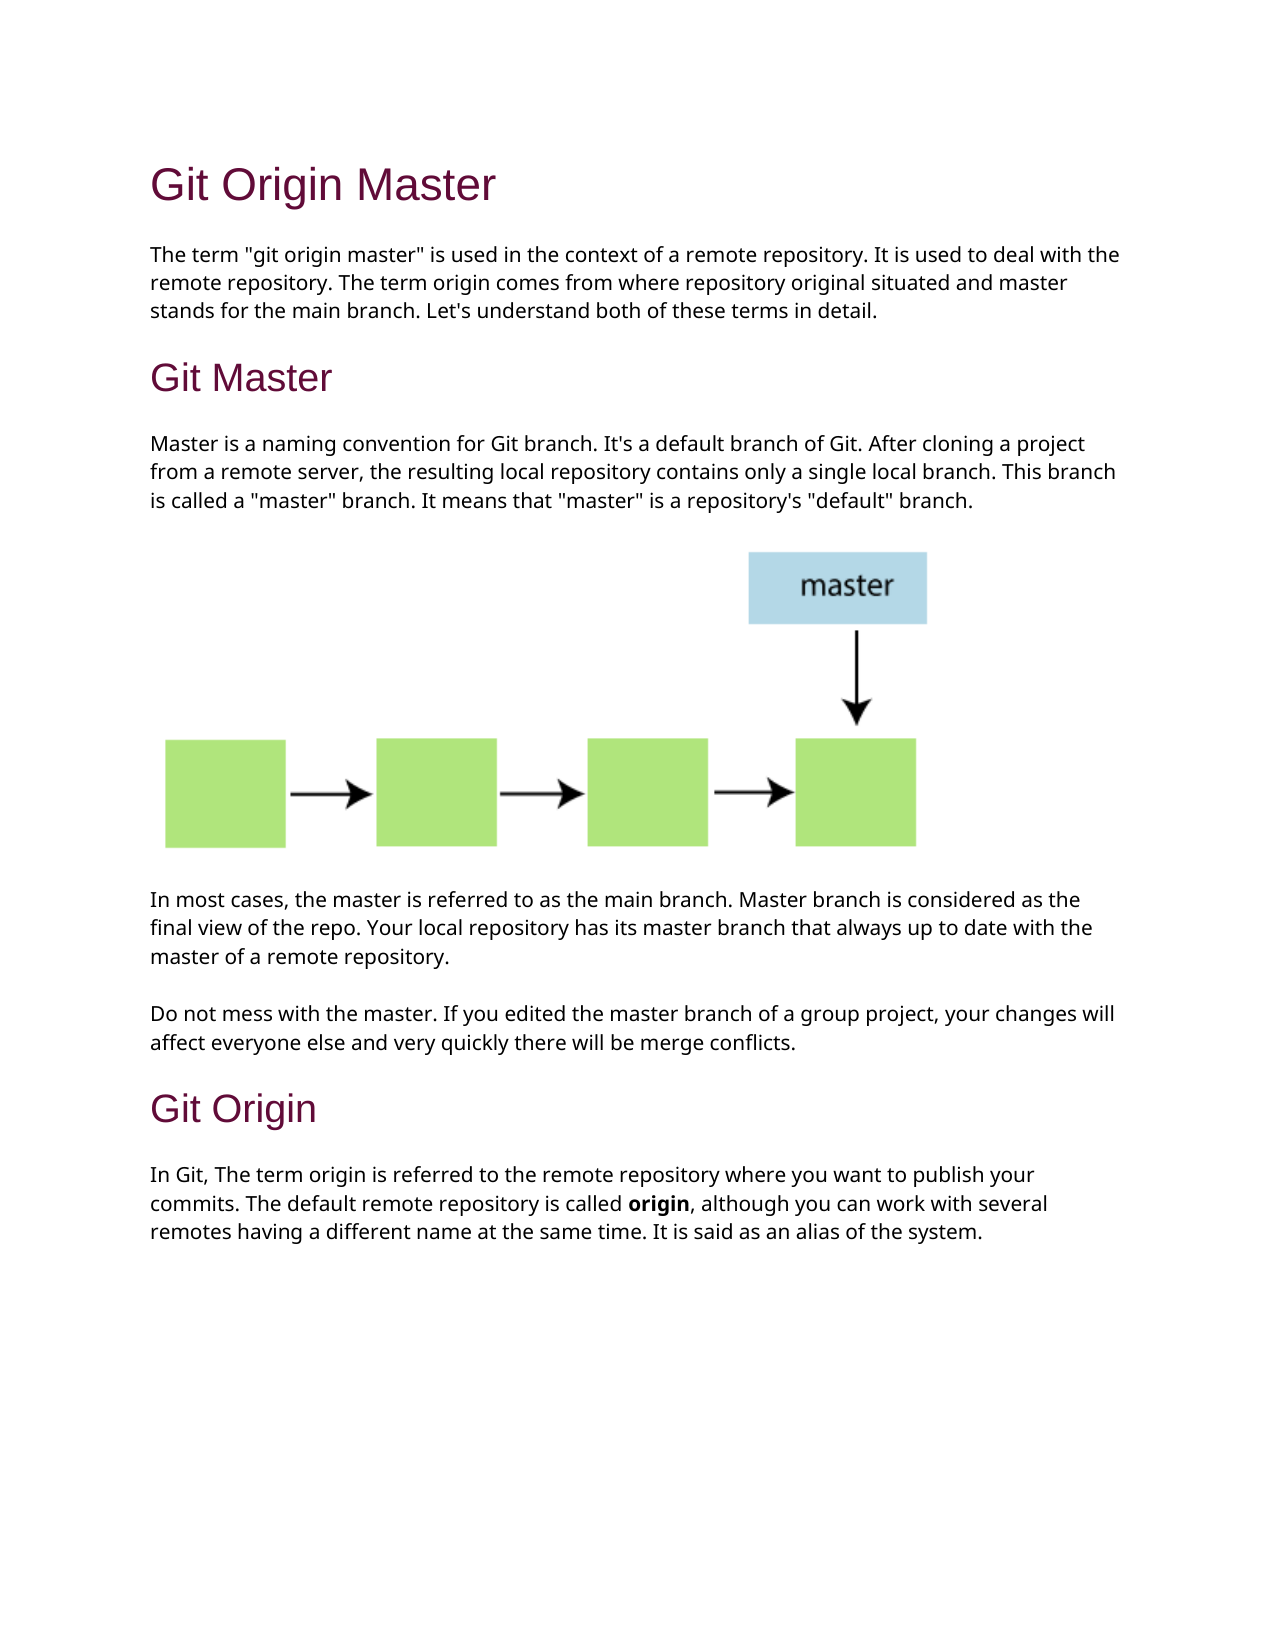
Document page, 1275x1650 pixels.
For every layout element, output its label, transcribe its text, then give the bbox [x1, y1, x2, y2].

text Master is a naming convention for Git branch. It's a default branch of Git. After cloning a project from a remote server, the resulting local repository contains only a single local branch. This branch is called a "master" branch. It means that "master" is a repository's "default" branch. [150, 429, 1125, 514]
text In most cases, the master is referred to as the main branch. Master branch is considered as the final view of the repo. Your local repository has its master branch that always up to date with the master of a remote repository. [150, 885, 1125, 970]
text In Git, The term origin is referred to the remote repository where you want to publish your commits. The default remote repository is called origin, although you can work with several remotes having a different name at the same time. It is said as an alias of the system. [150, 1160, 1125, 1246]
text Git Origin Master [150, 158, 1125, 211]
picture [150, 543, 932, 856]
text Git Origin [150, 1086, 1125, 1131]
text The term "git origin master" is used in the context of a remote repository. It is used to deal with the remote repository. The term origin comes from where repository original situated and master stands for the main branch. Let's understand both of these terms in detail. [150, 240, 1125, 325]
text Git Master [150, 354, 1125, 400]
text Do not mess with the master. If you edited the master branch of a group project, your changes will affect everyone else and very quickly there will be merge conflicts. [150, 999, 1125, 1056]
